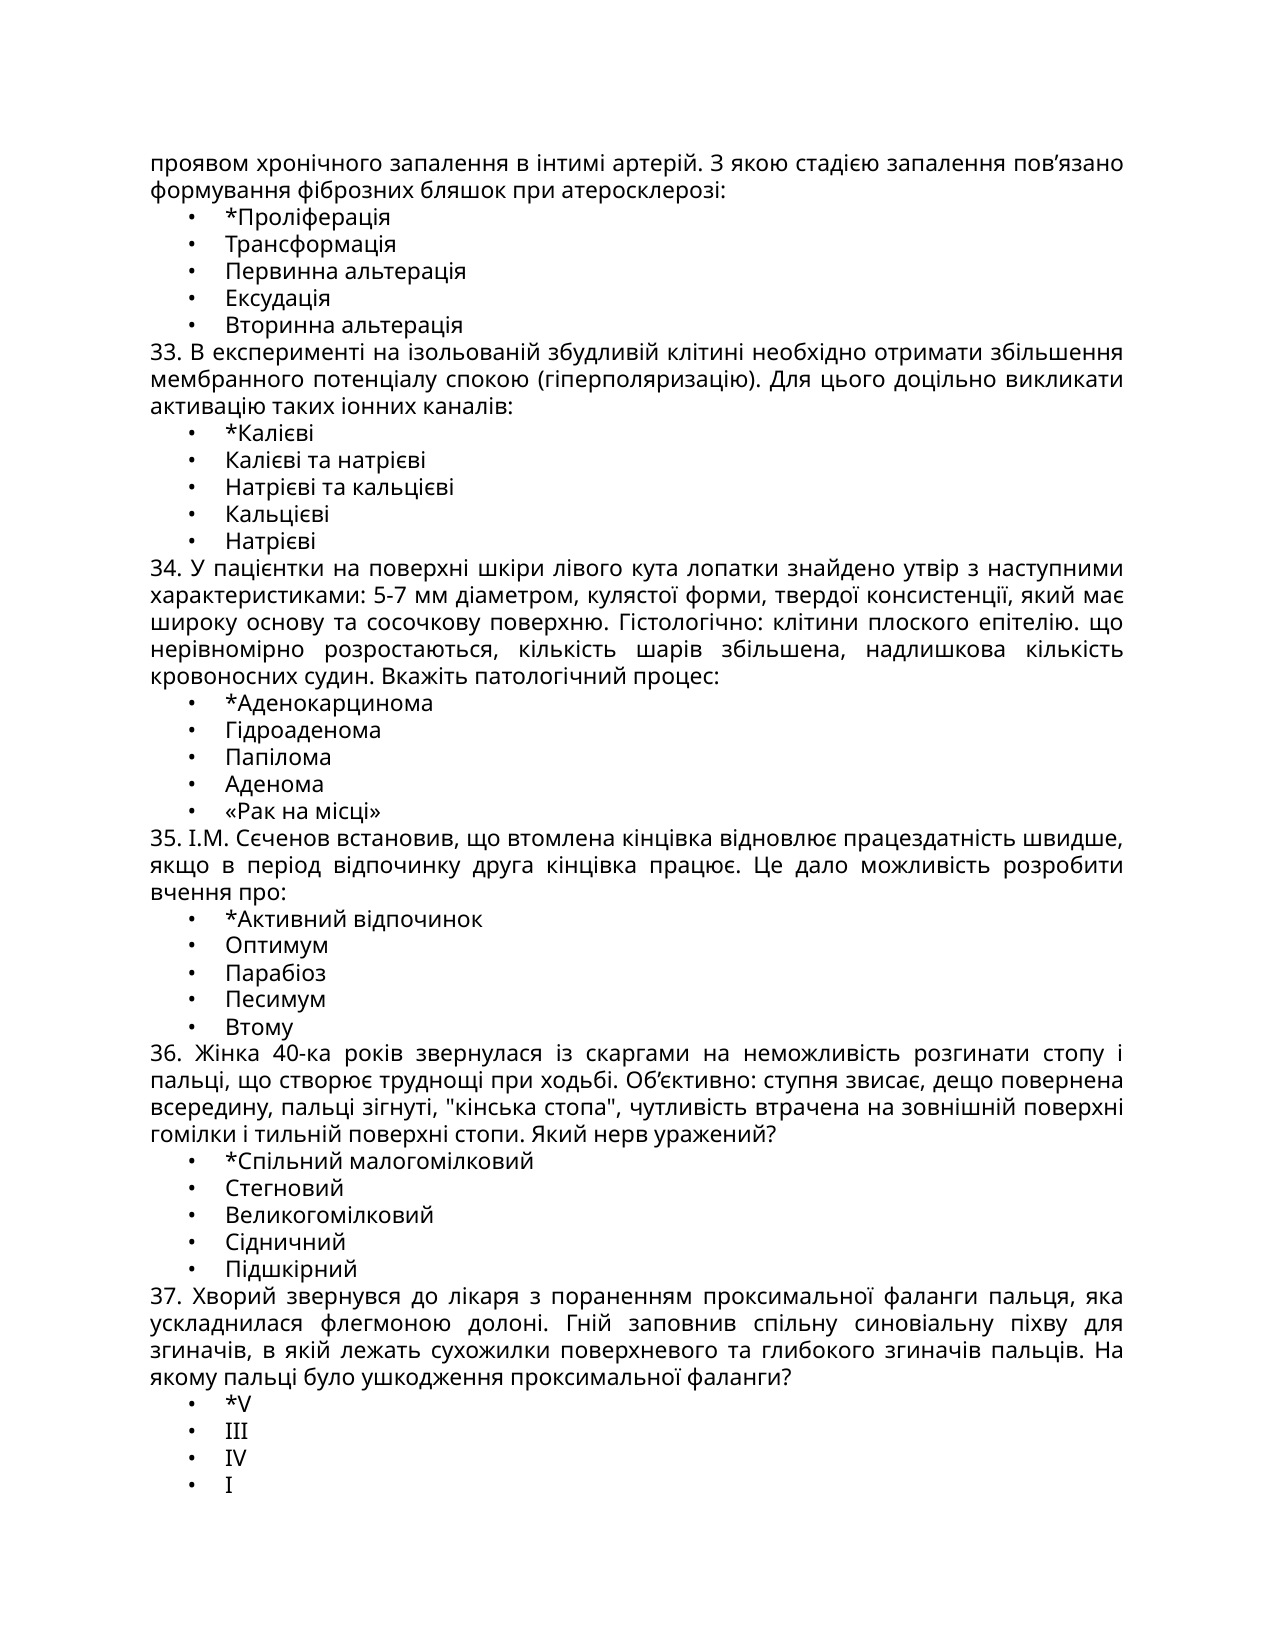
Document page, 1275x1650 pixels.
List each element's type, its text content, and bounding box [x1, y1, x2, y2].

list Первинна альтерація [187, 258, 1125, 285]
list Натрієві [187, 528, 1125, 555]
list Ексудація [187, 285, 1125, 312]
text 33. В експерименті на ізольованій збудливій клітині необхідно отримати збільшення мембранного потенціалу спокою (гіперполяризацію). Для цього доцільно викликати активацію таких іонних каналів: [150, 339, 1125, 420]
list Трансформація [187, 231, 1125, 258]
list Калієві та натрієві [187, 447, 1125, 474]
list Кальцієві [187, 501, 1125, 528]
list Підшкірний [187, 1256, 1125, 1283]
list ІІІ [187, 1418, 1125, 1445]
list Вторинна альтерація [187, 312, 1125, 339]
text 34. У пацієнтки на поверхні шкіри лівого кута лопатки знайдено утвір з наступними характеристиками: 5-7 мм діаметром, кулястої форми, твердої консистенції, який має широку основу та сосочкову поверхню. Гістологічно: клітини плоского епітелію. що нерівномірно розростаються, кількість шарів збільшена, надлишкова кількість кровоносних судин. Вкажіть патологічний процес: [150, 555, 1125, 689]
list Сідничний [187, 1229, 1125, 1256]
list Гідроаденома [187, 717, 1125, 743]
list Папілома [187, 743, 1125, 771]
list *Активний відпочинок [187, 905, 1125, 932]
text 37. Хворий звернувся до лікаря з пораненням проксимальної фаланги пальця, яка ускладнилася флегмоною долоні. Гній заповнив спільну синовіальну піхву для згиначів, в якій лежать сухожилки поверхневого та глибокого згиначів пальців. На якому пальці було ушкодження проксимальної фаланги? [150, 1283, 1125, 1391]
list *Калієві [187, 420, 1125, 447]
list Великогомілковий [187, 1202, 1125, 1229]
text 35. І.М. Сєченов встановив, що втомлена кінцівка відновлює працездатність швидше, якщо в період відпочинку друга кінцівка працює. Це дало можливість розробити вчення про: [150, 824, 1125, 905]
list Оптимум [187, 932, 1125, 959]
list «Рак на місці» [187, 797, 1125, 824]
list Натрієві та кальцієві [187, 474, 1125, 501]
list *Спільний малогомілковий [187, 1148, 1125, 1175]
list Песимум [187, 986, 1125, 1013]
text 36. Жінка 40-ка років звернулася із скаргами на неможливість розгинати стопу і пальці, що створює труднощі при ходьбі. Об’єктивно: ступня звисає, дещо повернена всередину, пальці зігнуті, "кінська стопа", чутливість втрачена на зовнішній поверхні гомілки і тильній поверхні стопи. Який нерв уражений? [150, 1040, 1125, 1148]
list Втому [187, 1013, 1125, 1040]
list IV [187, 1445, 1125, 1472]
list *V [187, 1391, 1125, 1418]
list Стегновий [187, 1175, 1125, 1202]
list Аденома [187, 771, 1125, 797]
list I [187, 1472, 1125, 1499]
list *Проліферація [187, 204, 1125, 231]
list Парабіоз [187, 959, 1125, 986]
list *Аденокарцинома [187, 689, 1125, 717]
